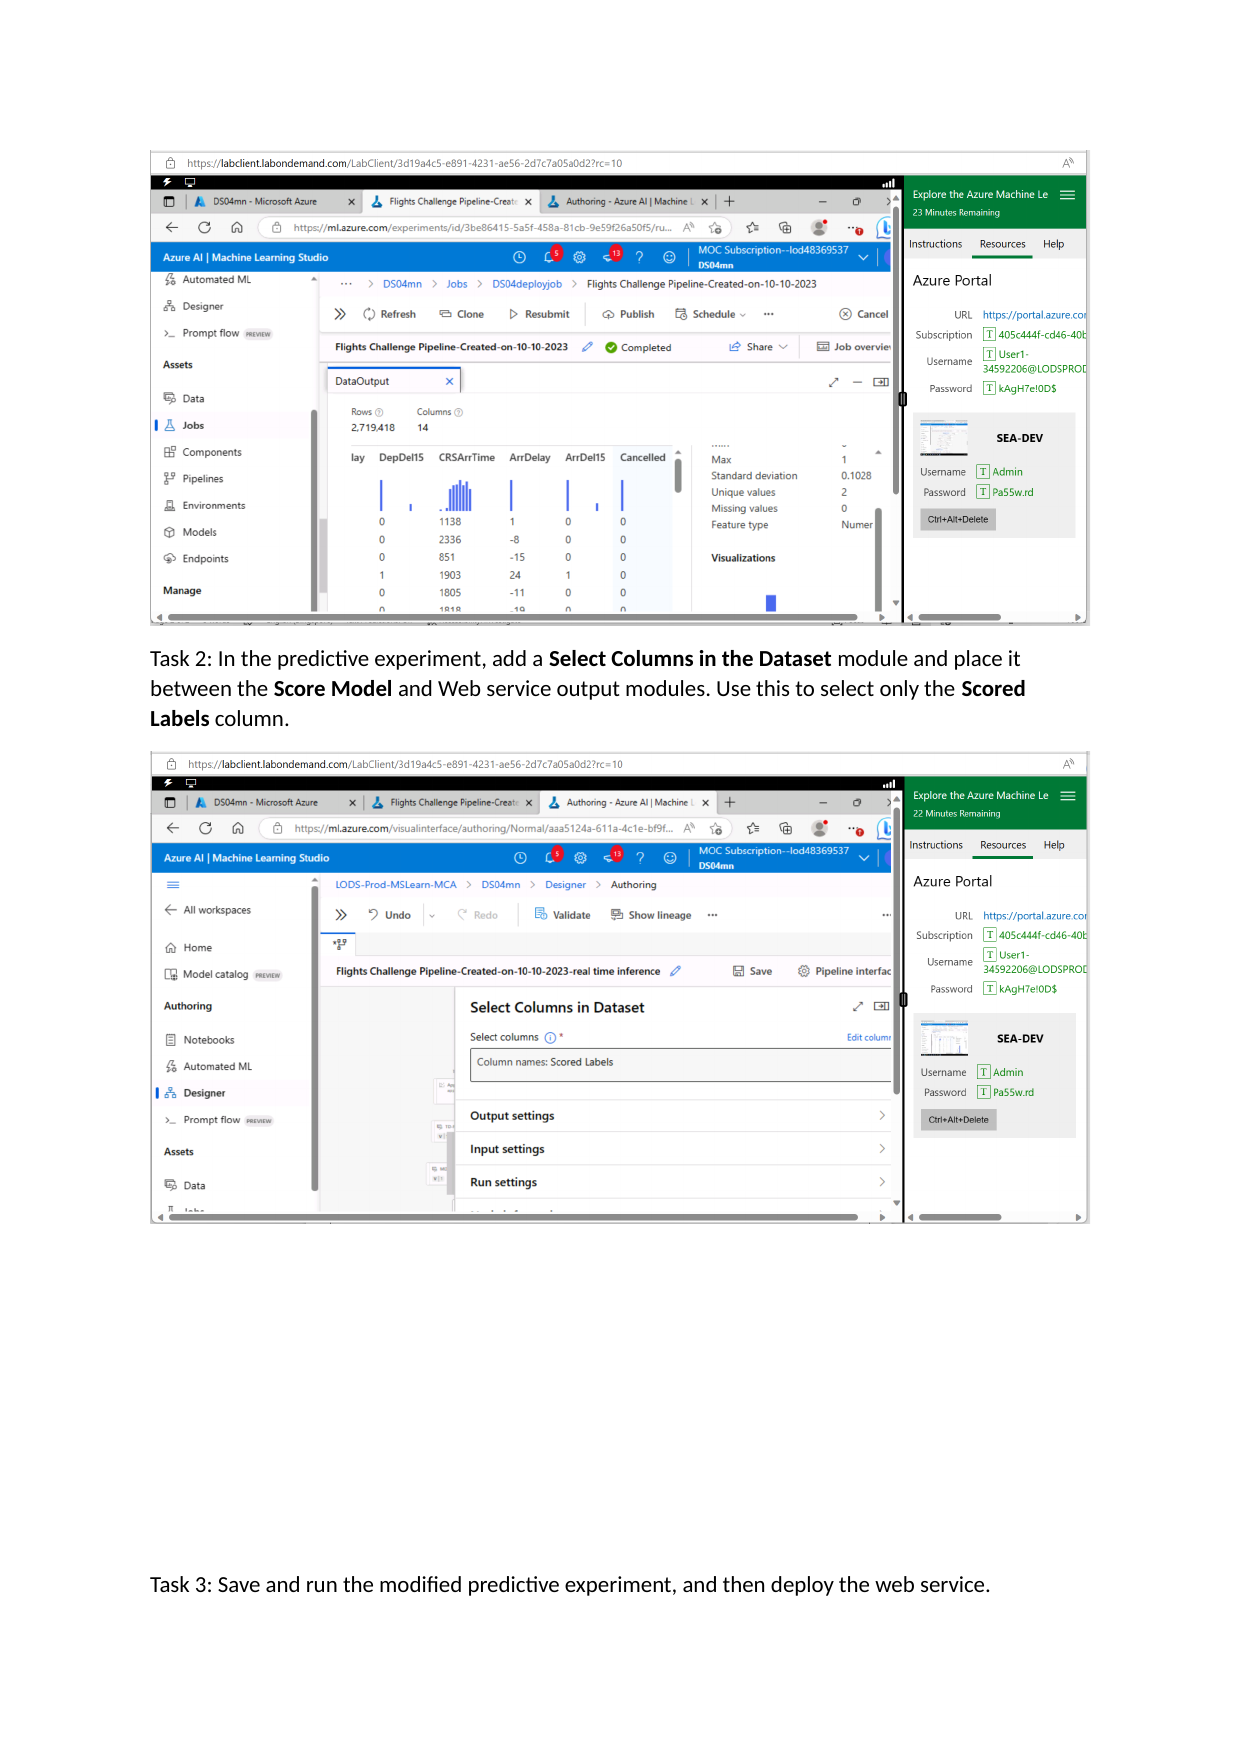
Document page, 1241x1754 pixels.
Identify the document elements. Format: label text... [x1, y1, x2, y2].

text Task 3: Save and run the modified predictive experiment, and then deploy the web service. [150, 1571, 1090, 1598]
picture [150, 150, 1091, 626]
picture [150, 751, 1091, 1224]
text Task 2: In the predictive experiment, add a Select Columns in the Dataset module and place it between the Score Model and Web service output modules. Use this to select only the Scored Labels column. [150, 644, 1090, 733]
